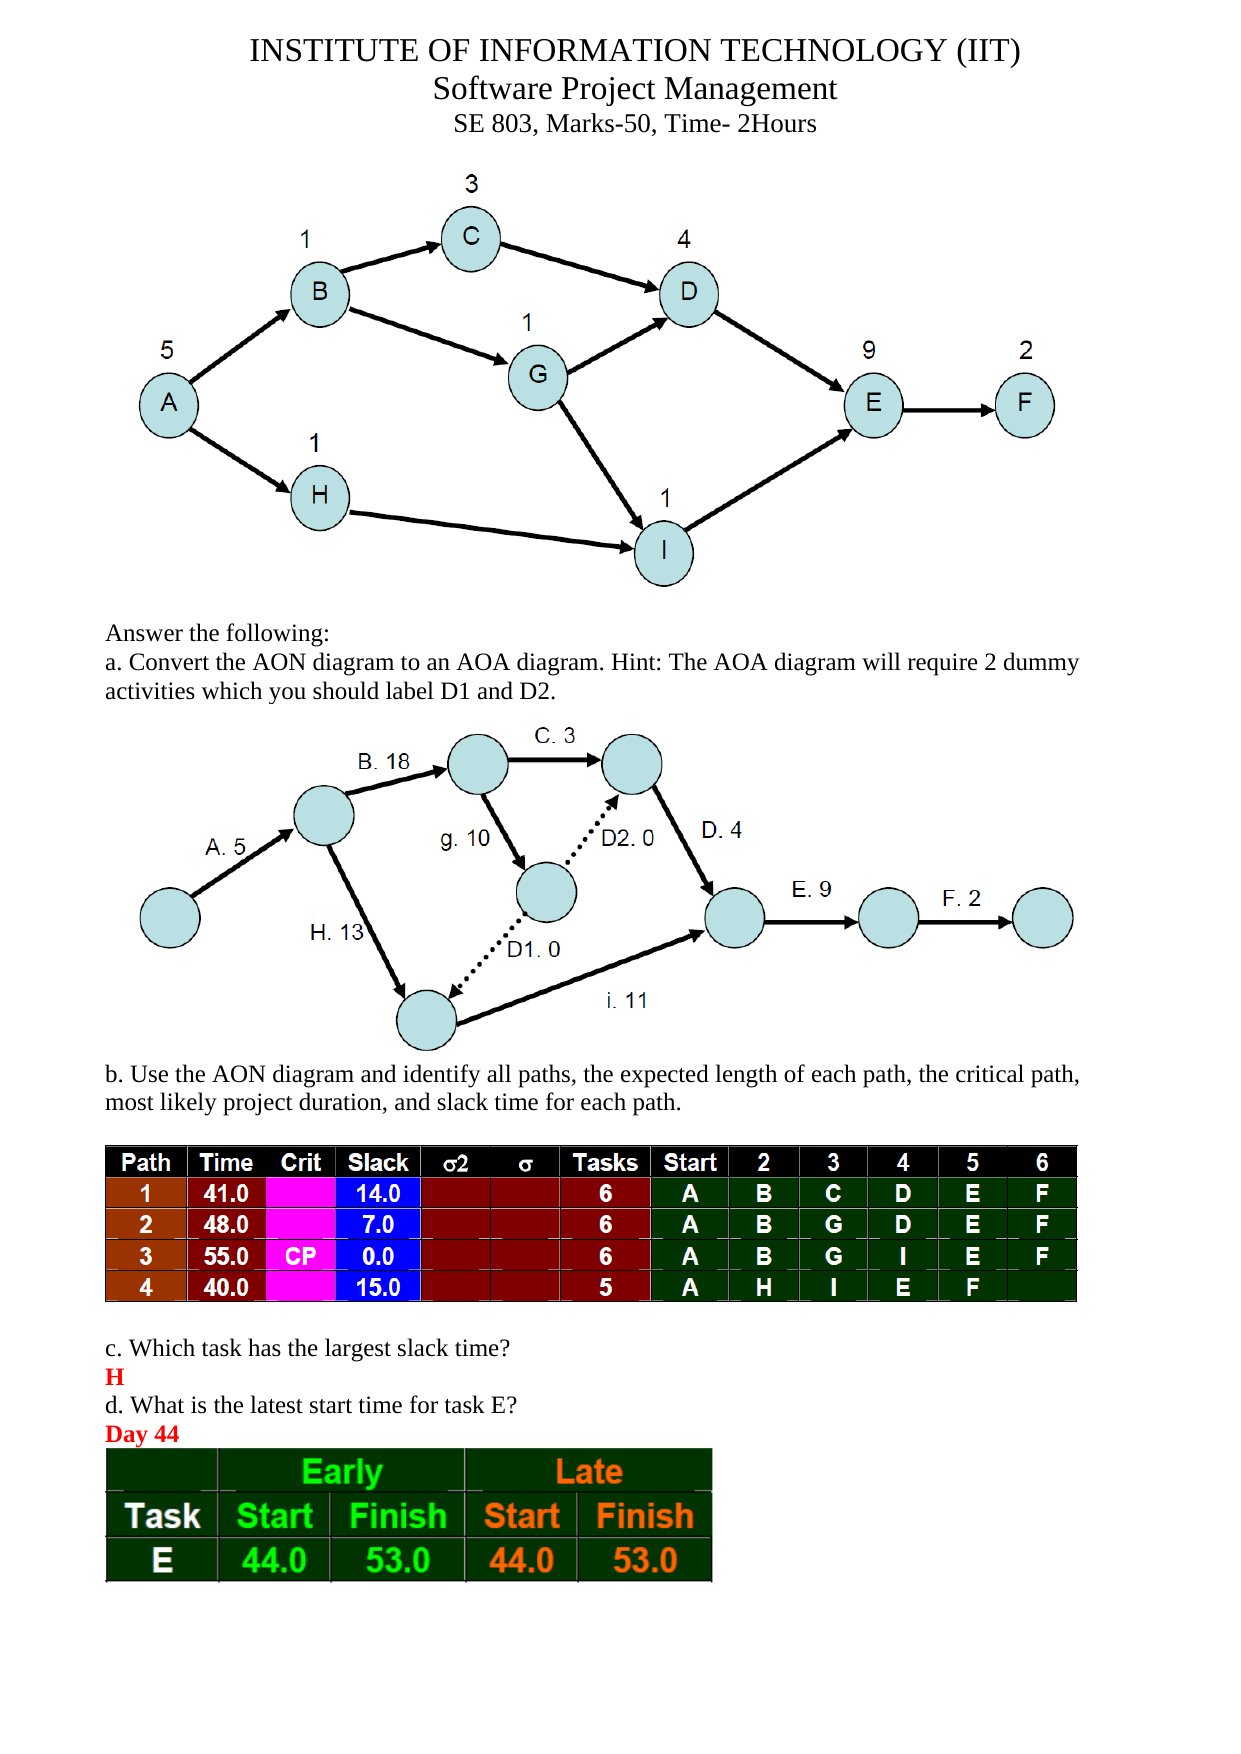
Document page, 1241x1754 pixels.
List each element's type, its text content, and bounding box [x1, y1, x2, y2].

picture [105, 704, 1081, 1059]
text b. Use the AON diagram and identify all paths, the expected length of each path, the critical path, [105, 1059, 1165, 1087]
text H [105, 1362, 1165, 1391]
picture [105, 166, 1079, 619]
text activities which you should label D1 and D2. [105, 676, 1165, 705]
picture [105, 1448, 715, 1584]
text Day 44 [105, 1419, 1165, 1448]
text Answer the following: [105, 618, 1165, 647]
text most likely project duration, and slack time for each path. [105, 1087, 1165, 1116]
text d. What is the latest start time for task E? [105, 1391, 1165, 1419]
text a. Convert the AON diagram to an AOA diagram. Hint: The AOA diagram will require 2 dummy [105, 647, 1165, 676]
text c. Which task has the largest slack time? [105, 1333, 1165, 1362]
picture [105, 1145, 1080, 1305]
